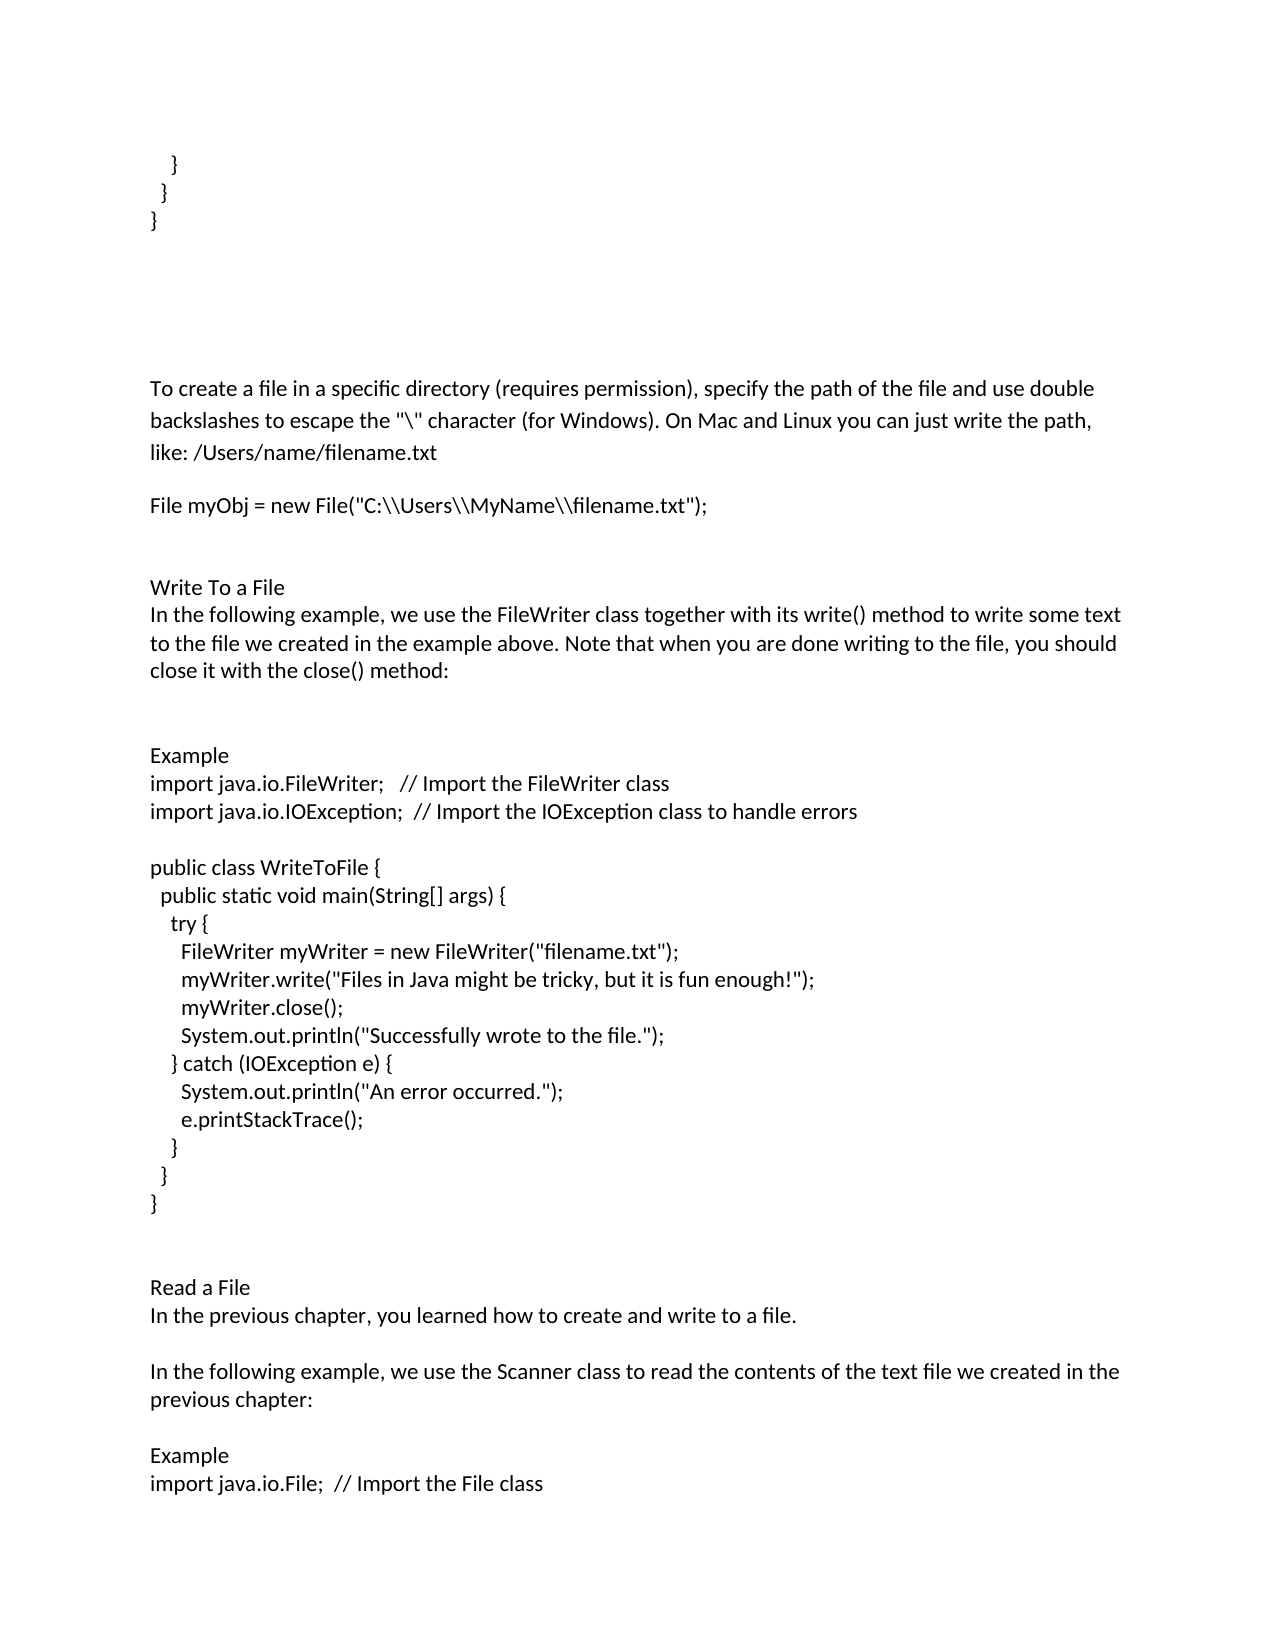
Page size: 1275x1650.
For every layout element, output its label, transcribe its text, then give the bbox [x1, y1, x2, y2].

text myWriter.write("Files in Java might be tricky, but it is fun enough!"); [150, 965, 1125, 993]
text File myObj = new File("C:\\Users\\MyName\\filename.txt"); [150, 492, 1125, 519]
text myWriter.close(); [150, 993, 1125, 1021]
text import java.io.File; // Import the File class [150, 1469, 1125, 1497]
text } catch (IOException e) { [150, 1049, 1125, 1077]
text In the following example, we use the FileWriter class together with its write() method to write some text to the file we created in the example above. Note that when you are done writing to the file, you should close it with the close() method: [150, 601, 1125, 685]
text Read a File [150, 1273, 1125, 1301]
text To create a file in a specific directory (requires permission), specify the path of the file and use double backslashes to escape the "\" character (for Windows). On Mac and Linux you can just write the path, like: /Users/name/filename.txt [150, 374, 1125, 467]
text Write To a File [150, 573, 1125, 601]
text } [150, 150, 1125, 178]
text } [150, 1189, 1125, 1217]
text public class WriteToFile { [150, 853, 1125, 881]
text } [150, 206, 1125, 234]
text try { [150, 909, 1125, 937]
text e.printStackTrace(); [150, 1105, 1125, 1133]
text In the previous chapter, you learned how to create and write to a file. [150, 1301, 1125, 1329]
text import java.io.FileWriter; // Import the FileWriter class [150, 769, 1125, 797]
text import java.io.IOException; // Import the IOException class to handle errors [150, 797, 1125, 825]
text } [150, 1133, 1125, 1161]
text Example [150, 741, 1125, 769]
text System.out.println("Successfully wrote to the file."); [150, 1021, 1125, 1049]
text System.out.println("An error occurred."); [150, 1077, 1125, 1105]
text public static void main(String[] args) { [150, 881, 1125, 909]
text } [150, 178, 1125, 206]
text FileWriter myWriter = new FileWriter("filename.txt"); [150, 937, 1125, 965]
text Example [150, 1441, 1125, 1469]
text } [150, 1161, 1125, 1189]
text In the following example, we use the Scanner class to read the contents of the text file we created in the previous chapter: [150, 1357, 1125, 1413]
